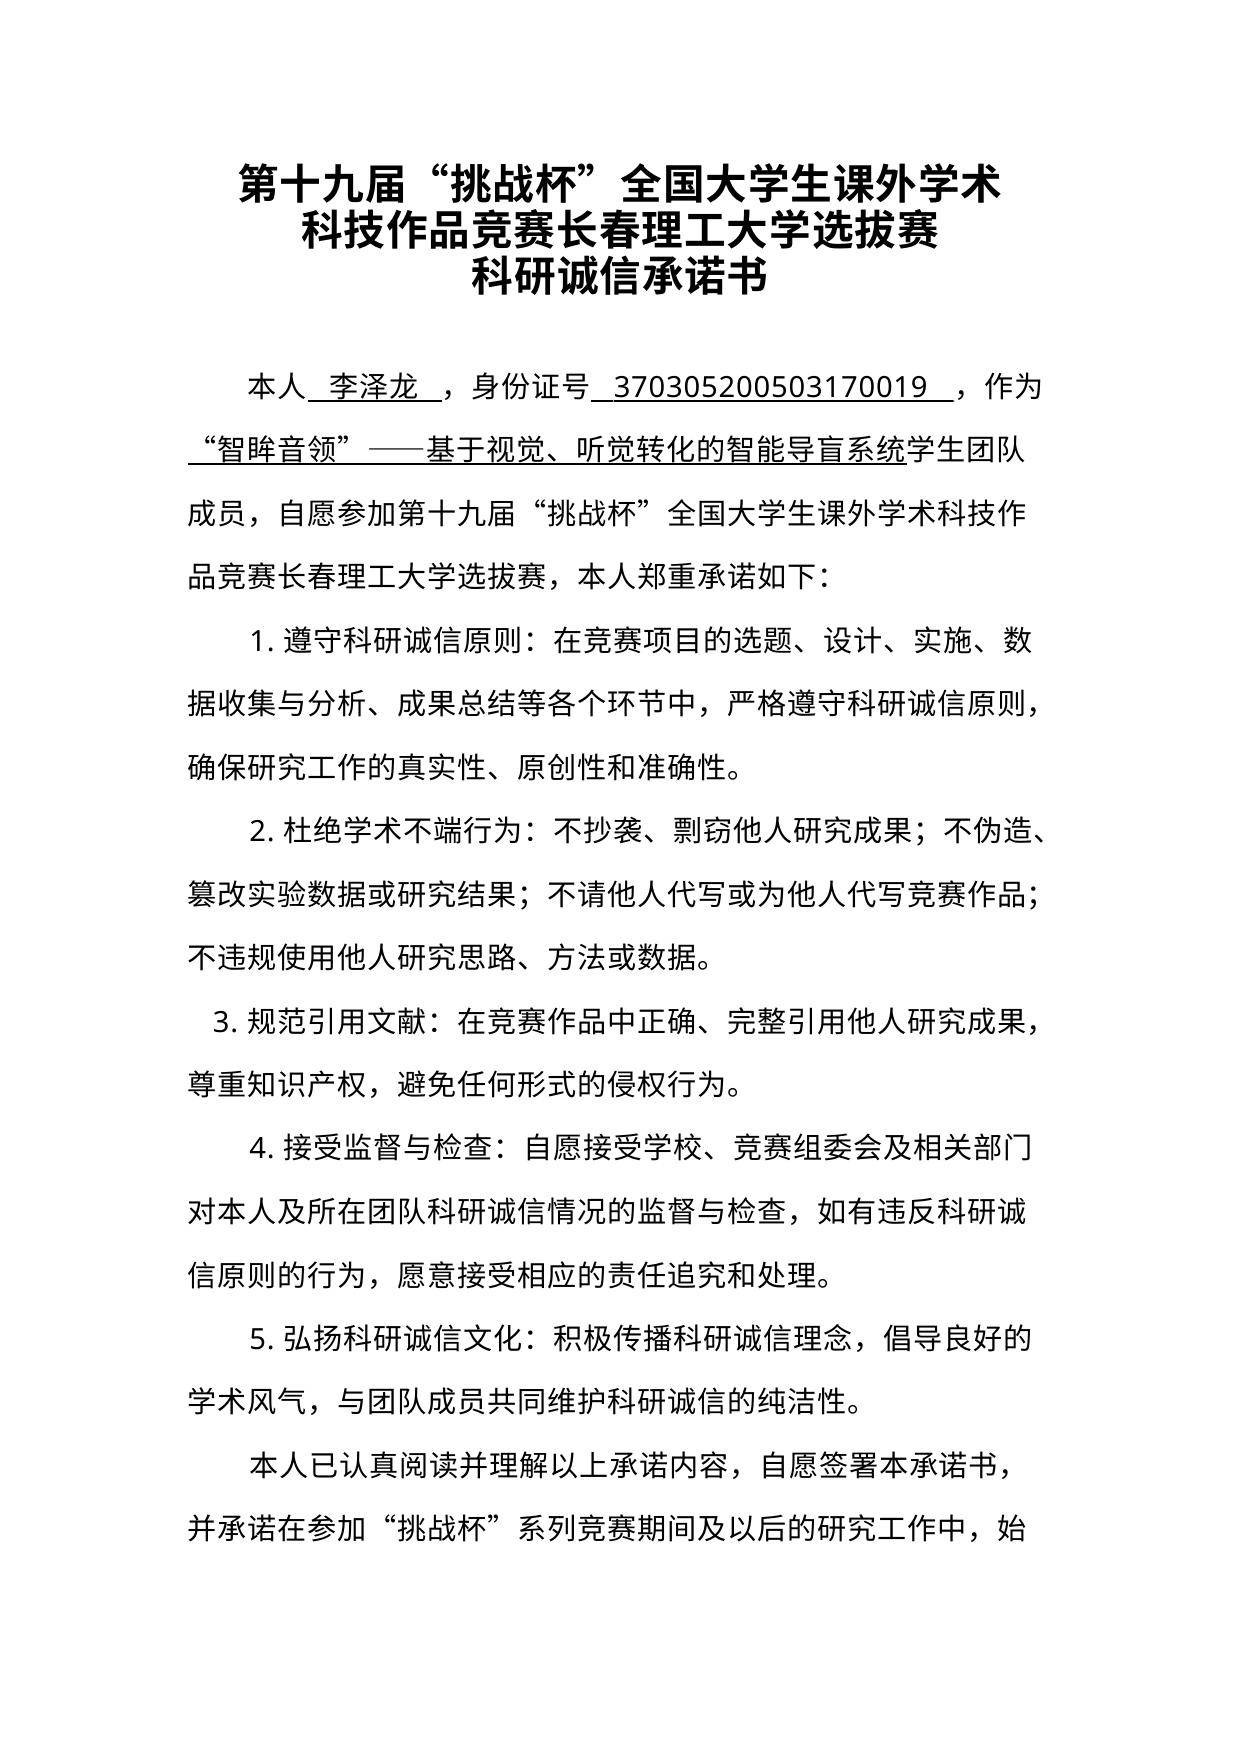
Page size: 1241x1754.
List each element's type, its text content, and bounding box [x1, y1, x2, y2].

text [187, 1442, 1053, 1548]
text 3. 规范引用文献：在竞赛作品中正确、完整引用他人研究成果，尊重知识产权，避免任何形式的侵权行为。 [187, 998, 1053, 1104]
text 5. 弘扬科研诚信文化：积极传播科研诚信理念，倡导良好的学术风气，与团队成员共同维护科研诚信的纯洁性。 [187, 1316, 1053, 1421]
text 第十九届“挑战杯”全国大学生课外学术 [187, 162, 1053, 208]
text 本人 李泽龙 ，身份证号 370305200503170019 ，作为“智眸音领”——基于视觉、听觉转化的智能导盲系统学生团队成员，自愿参加第十九届“挑战杯”全国大学生课外学术科技作品竞赛长春理工大学选拔赛，本人郑重承诺如下： [187, 363, 1053, 596]
text 4. 接受监督与检查：自愿接受学校、竞赛组委会及相关部门对本人及所在团队科研诚信情况的监督与检查，如有违反科研诚信原则的行为，愿意接受相应的责任追究和处理。 [187, 1125, 1053, 1294]
text 1. 遵守科研诚信原则：在竞赛项目的选题、设计、实施、数据收集与分析、成果总结等各个环节中，严格遵守科研诚信原则，确保研究工作的真实性、原创性和准确性。 [187, 617, 1053, 787]
text 科研诚信承诺书 [187, 255, 1053, 301]
text 科技作品竞赛长春理工大学选拔赛 [187, 208, 1053, 255]
text 2. 杜绝学术不端行为：不抄袭、剽窃他人研究成果；不伪造、篡改实验数据或研究结果；不请他人代写或为他人代写竞赛作品；不违规使用他人研究思路、方法或数据。 [187, 808, 1053, 977]
